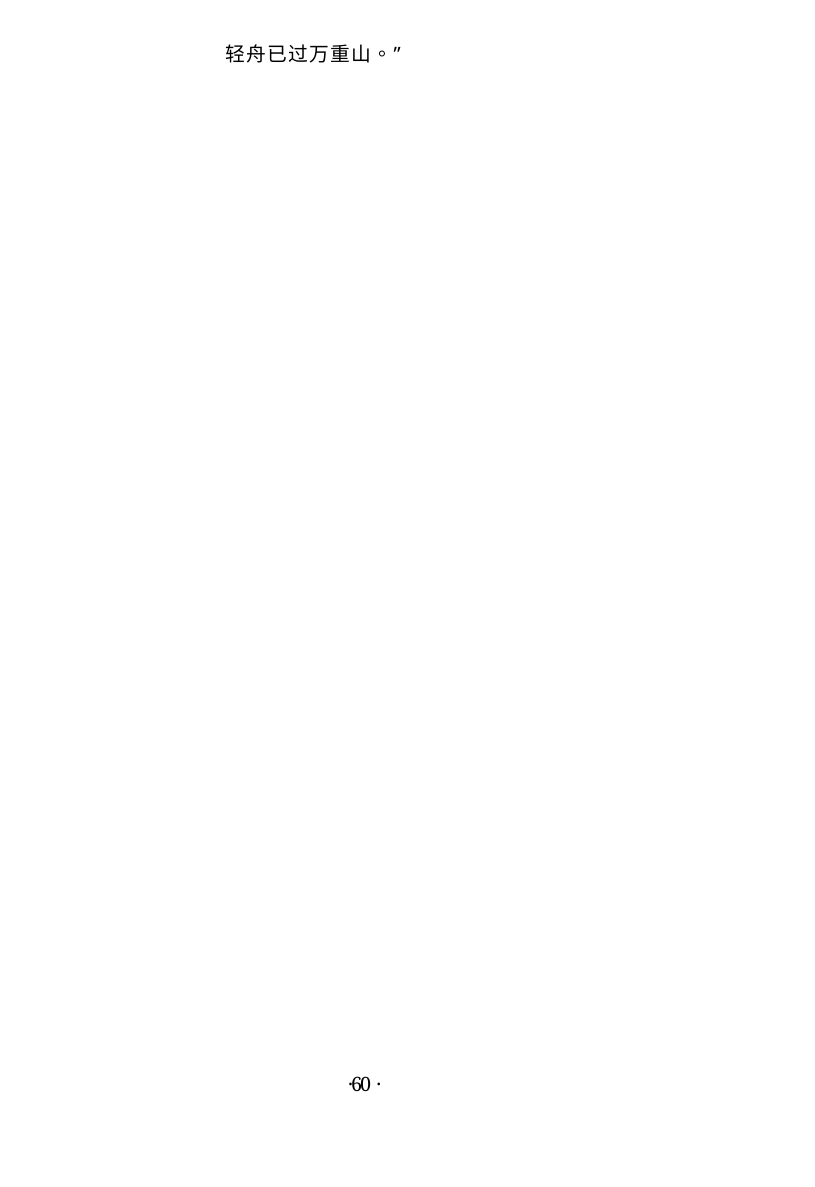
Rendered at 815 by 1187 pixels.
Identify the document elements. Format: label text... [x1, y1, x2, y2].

text 轻舟已过万重山。” [225, 42, 692, 67]
